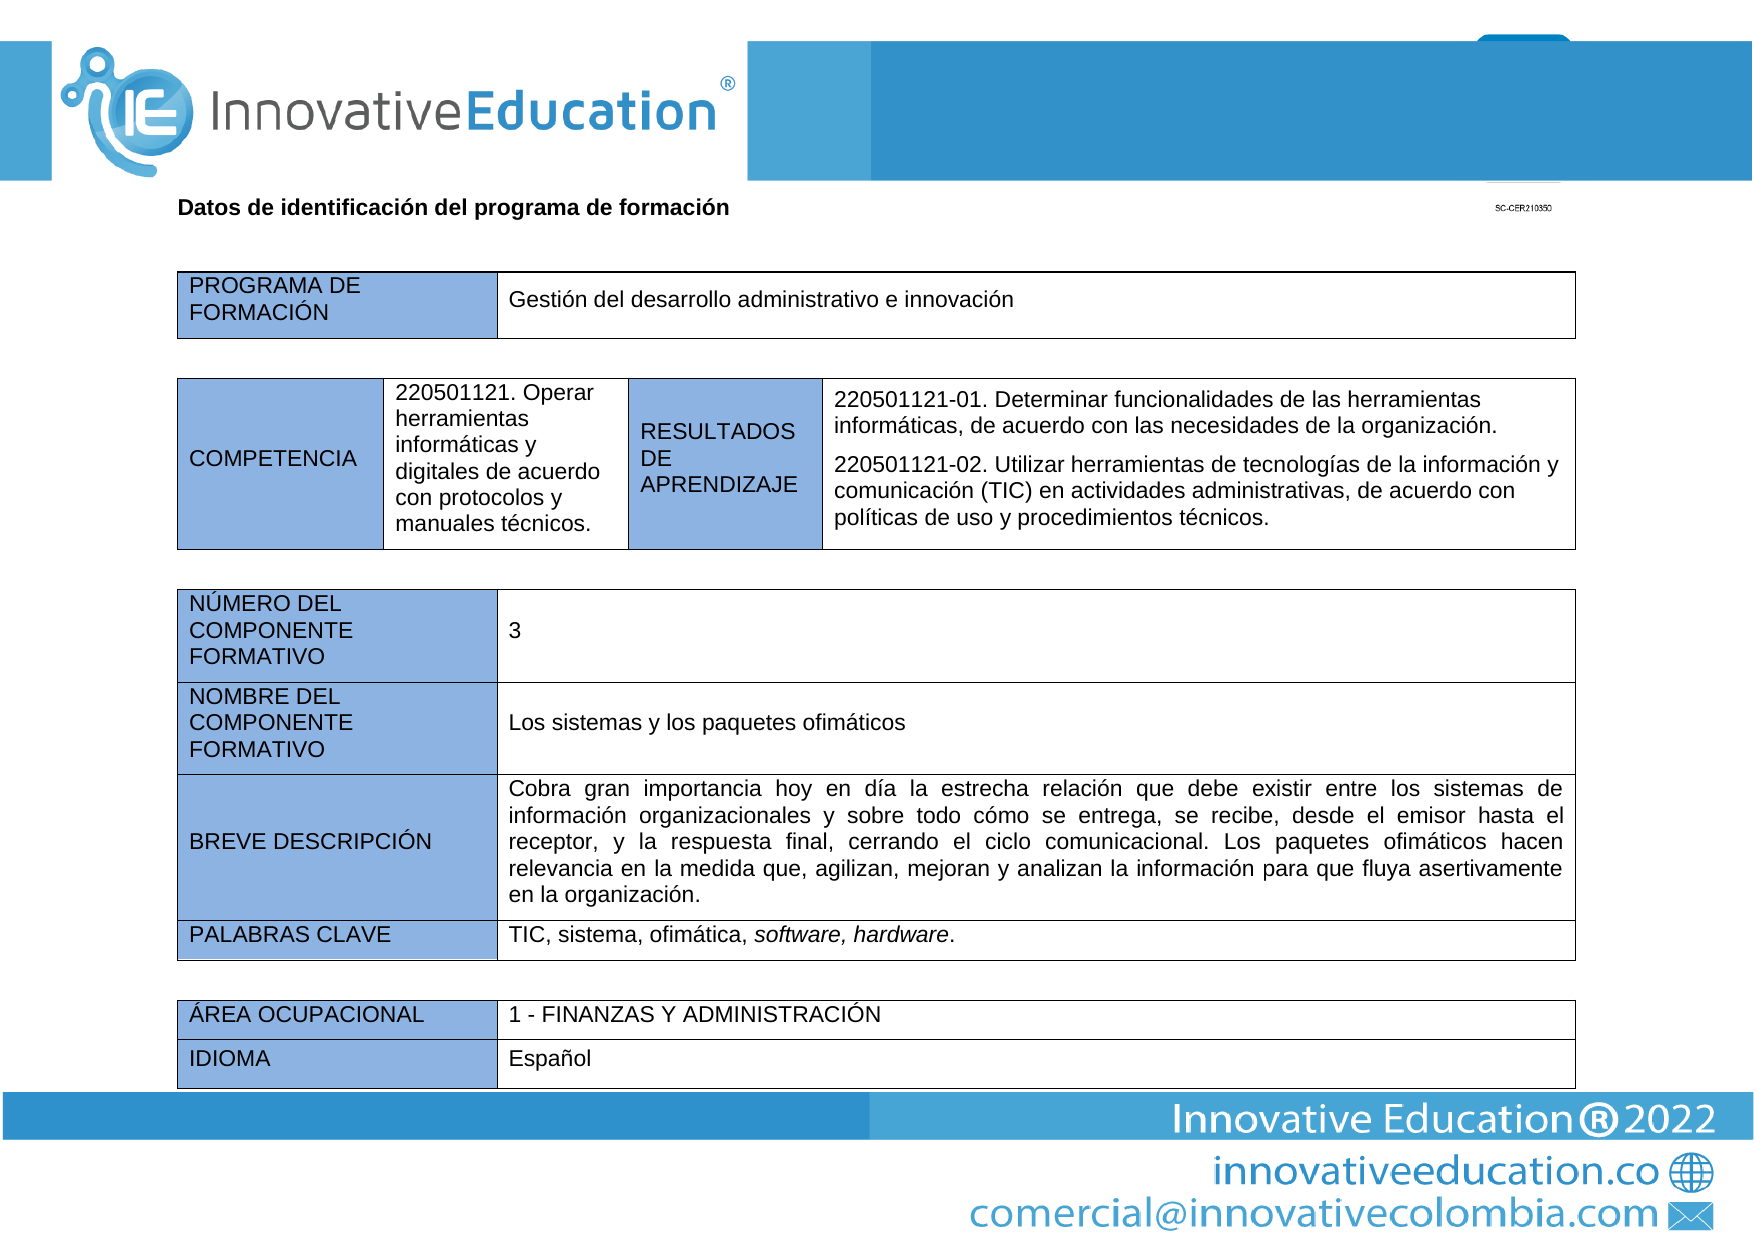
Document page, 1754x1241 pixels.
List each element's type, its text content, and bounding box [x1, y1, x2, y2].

picture [2, 1091, 1754, 1237]
table_header RESULTADOS DE APRENDIZAJE [629, 379, 822, 549]
table_cell Español [498, 1040, 1575, 1088]
table_cell NOMBRE DEL COMPONENTE FORMATIVO [178, 683, 497, 774]
table_header 3 [498, 590, 1575, 682]
text Datos de identificación del programa de formación [177, 169, 1577, 220]
table_header COMPETENCIA [178, 379, 383, 549]
picture [0, 28, 1752, 194]
table_cell BREVE DESCRIPCIÓN [178, 775, 497, 920]
table_cell Cobra gran importancia hoy en día la estrecha relación que debe existir entre los sistemas de información organizacionales y sobre todo cómo se entrega, se recibe, desde el emisor hasta el receptor, y la respuesta final, cerrando el ciclo comunicacional. Los paquetes ofimáticos hacen relevancia en la medida que, agilizan, mejoran y analizan la información para que fluya asertivamente en la organización. [498, 775, 1575, 920]
table_cell IDIOMA [178, 1040, 497, 1088]
table_header Gestión del desarrollo administrativo e innovación [498, 273, 1575, 338]
table_header ÁREA OCUPACIONAL [178, 1001, 497, 1039]
table_header 1 - FINANZAS Y ADMINISTRACIÓN [498, 1001, 1575, 1039]
table_header 220501121. Operar herramientas informáticas y digitales de acuerdo con protocolos y manuales técnicos. [384, 379, 628, 549]
table_header PROGRAMA DE FORMACIÓN [178, 273, 497, 338]
table_header 220501121-01. Determinar funcionalidades de las herramientas informáticas, de acuerdo con las necesidades de la organización. 220501121-02. Utilizar herramientas de tecnologías de la información y comunicación (TIC) en actividades administrativas, de acuerdo con políticas de uso y procedimientos técnicos. [823, 379, 1575, 549]
table_header NÚMERO DEL COMPONENTE FORMATIVO [178, 590, 497, 682]
table_cell Los sistemas y los paquetes ofimáticos [498, 683, 1575, 774]
table_cell TIC, sistema, ofimática, software, hardware. [498, 921, 1575, 959]
table_cell PALABRAS CLAVE [178, 921, 497, 959]
